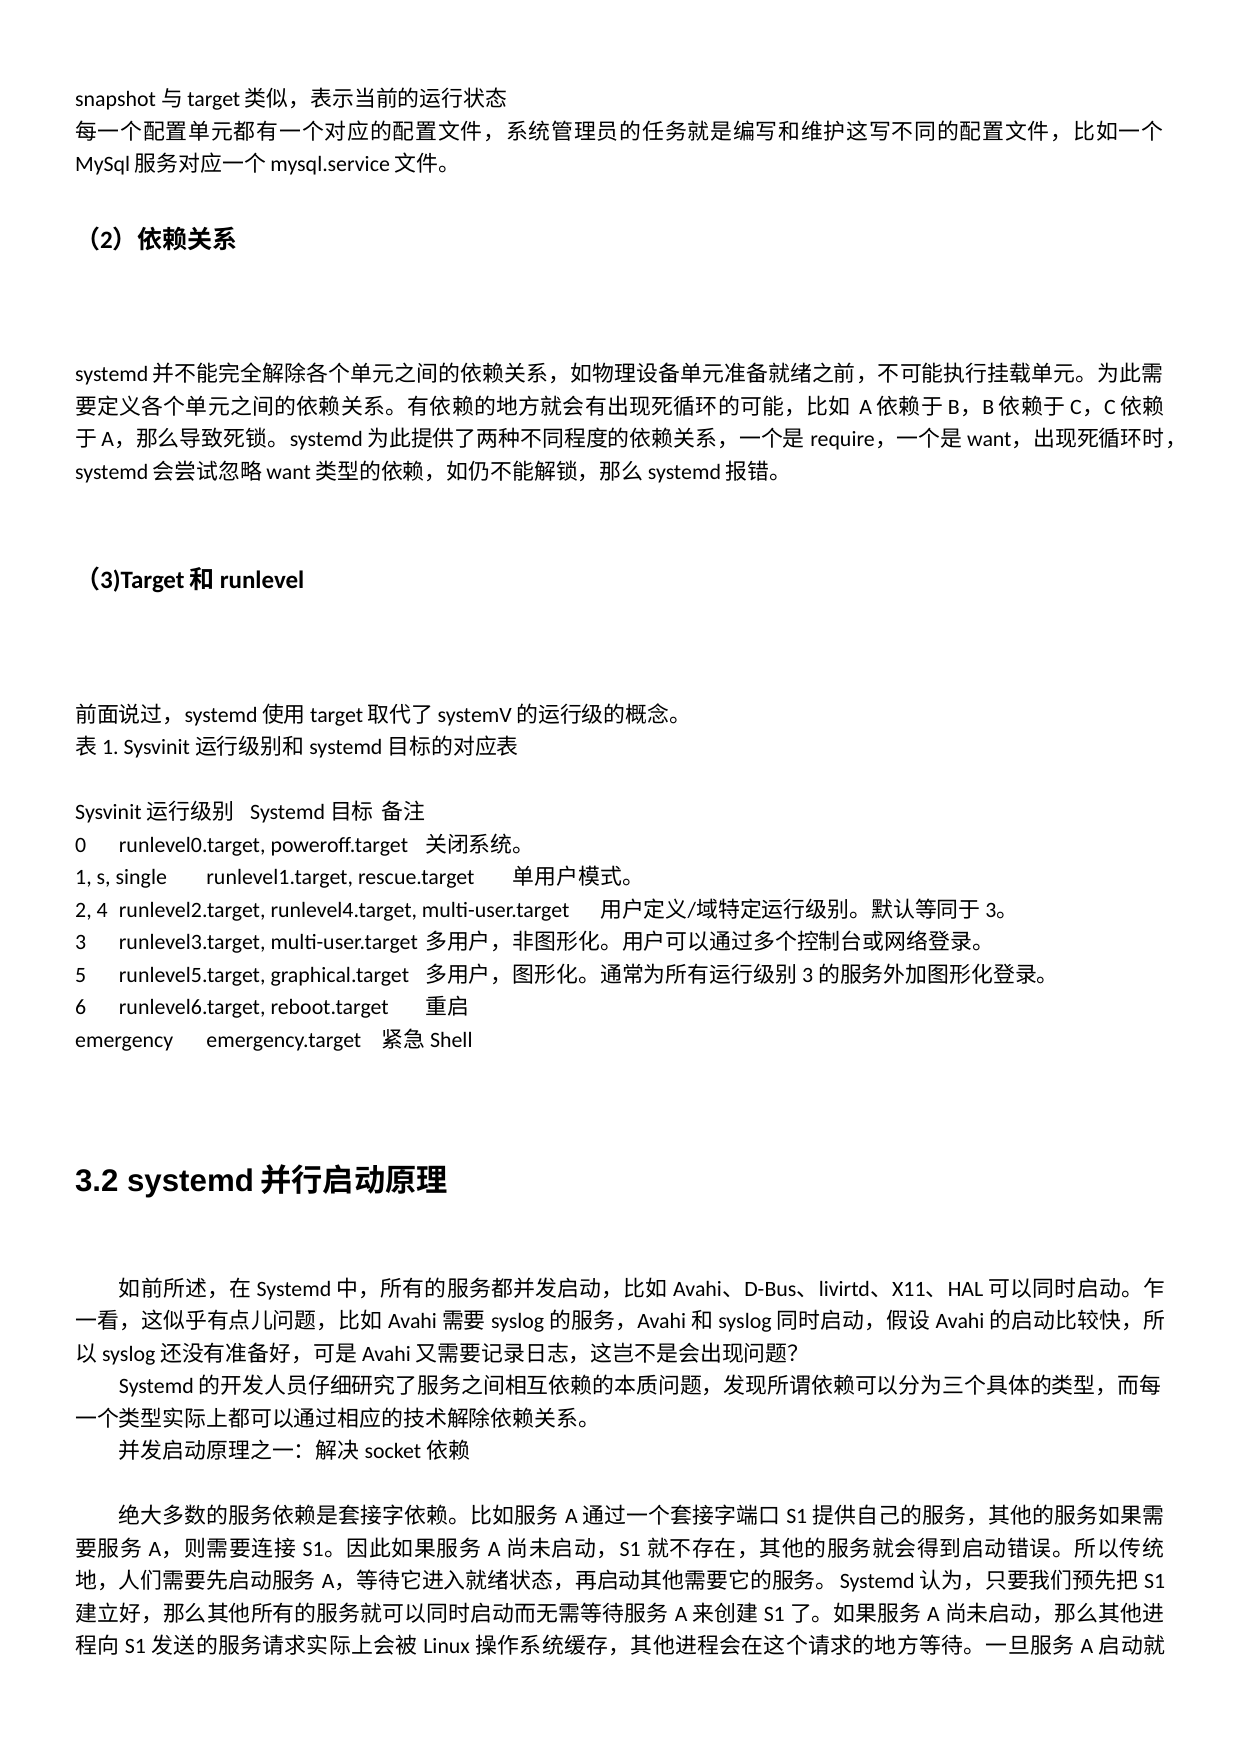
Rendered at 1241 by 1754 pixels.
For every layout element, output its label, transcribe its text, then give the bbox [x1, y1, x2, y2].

subtitle 3.2 systemd并行启动原理 [75, 1146, 1165, 1211]
text Sysvinit 运行级别 Systemd 目标 备注 [75, 794, 1165, 826]
text 3 runlevel3.target, multi-user.target 多用户，非图形化。用户可以通过多个控制台或网络登录。 [75, 924, 1165, 956]
text 前面说过，systemd使用target取代了systemV的运行级的概念。 [75, 696, 1165, 729]
text 6 runlevel6.target, reboot.target 重启 [75, 989, 1165, 1021]
text 5 runlevel5.target, graphical.target 多用户，图形化。通常为所有运行级别 3 的服务外加图形化登录。 [75, 956, 1165, 989]
text 每一个配置单元都有一个对应的配置文件，系统管理员的任务就是编写和维护这写不同的配置文件，比如一个MySql服务对应一个mysql.service文件。 [75, 113, 1165, 178]
text 表 1. Sysvinit 运行级别和 systemd 目标的对应表 [75, 729, 1165, 761]
text 2, 4 runlevel2.target, runlevel4.target, multi-user.target 用户定义/域特定运行级别。默认等同于 3。 [75, 891, 1165, 924]
text Systemd 的开发人员仔细研究了服务之间相互依赖的本质问题，发现所谓依赖可以分为三个具体的类型，而每一个类型实际上都可以通过相应的技术解除依赖关系。 [75, 1368, 1165, 1433]
text snapshot 与target类似，表示当前的运行状态 [75, 81, 1165, 113]
subtitle （2）依赖关系 [75, 205, 1165, 270]
text 1, s, single runlevel1.target, rescue.target 单用户模式。 [75, 859, 1165, 891]
text 并发启动原理之一：解决 socket 依赖 [75, 1433, 1165, 1465]
subtitle （3)Target和runlevel [75, 546, 1165, 611]
text 如前所述，在 Systemd 中，所有的服务都并发启动，比如 Avahi、D-Bus、livirtd、X11、HAL 可以同时启动。乍一看，这似乎有点儿问题，比如 Avahi 需要 syslog 的服务，Avahi 和 syslog 同时启动，假设 Avahi 的启动比较快，所以 syslog 还没有准备好，可是 Avahi 又需要记录日志，这岂不是会出现问题？ [75, 1270, 1165, 1368]
text systemd并不能完全解除各个单元之间的依赖关系，如物理设备单元准备就绪之前，不可能执行挂载单元。为此需要定义各个单元之间的依赖关系。有依赖的地方就会有出现死循环的可能，比如A依赖于B，B依赖于C，C依赖于A，那么导致死锁。systemd为此提供了两种不同程度的依赖关系，一个是require，一个是want，出现死循环时，systemd会尝试忽略want类型的依赖，如仍不能解锁，那么systemd报错。 [75, 356, 1165, 486]
text 0 runlevel0.target, poweroff.target 关闭系统。 [75, 826, 1165, 859]
text emergency emergency.target 紧急 Shell [75, 1021, 1165, 1054]
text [75, 1498, 1165, 1660]
